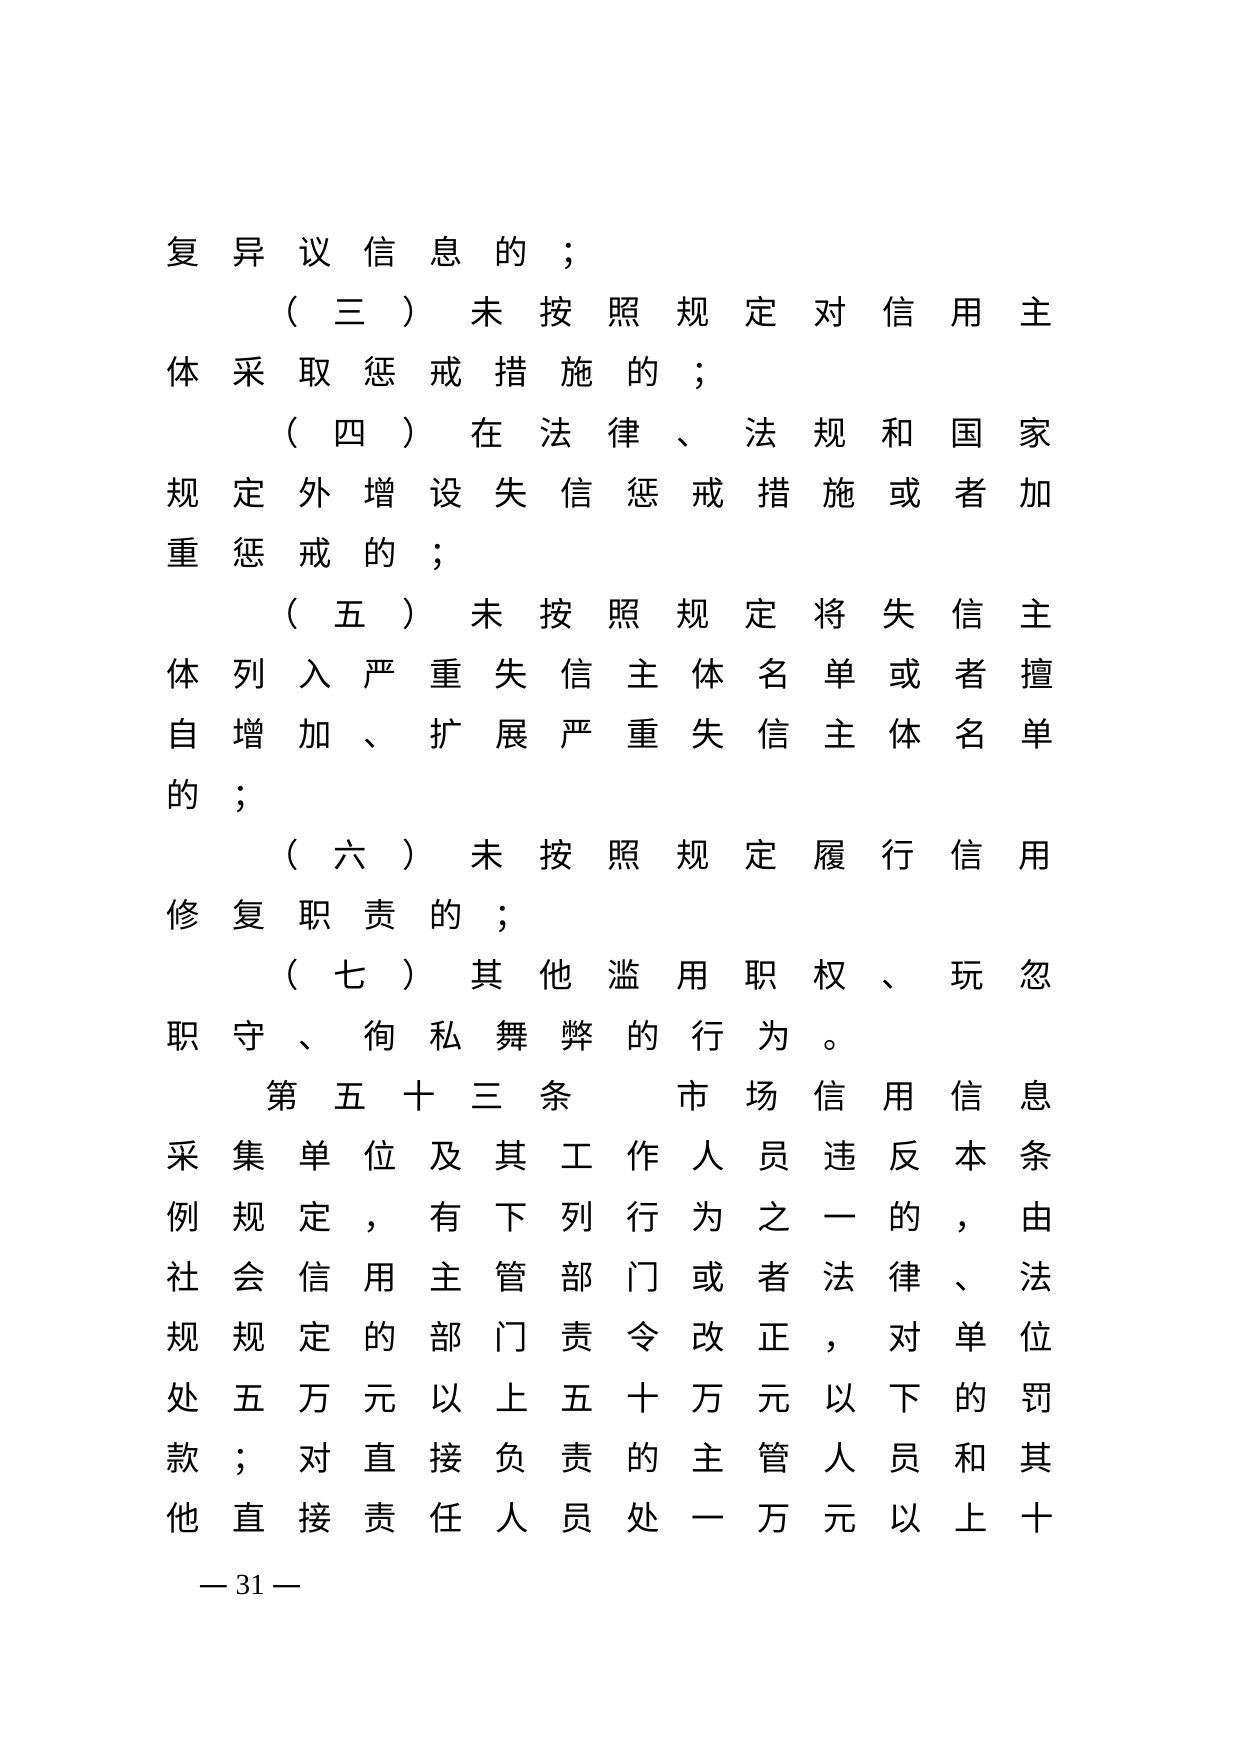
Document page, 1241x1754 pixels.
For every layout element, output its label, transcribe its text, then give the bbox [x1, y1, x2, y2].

text （六）未按照规定履行信用修复职责的； [167, 823, 1085, 943]
text （三）未按照规定对信用主体采取惩戒措施的； [167, 280, 1085, 400]
text （四）在法律、法规和国家规定外增设失信惩戒措施或者加重惩戒的； [167, 400, 1085, 581]
text （七）其他滥用职权、玩忽职守、徇私舞弊的行为。 [167, 943, 1085, 1064]
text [167, 1064, 1085, 1546]
text （二）未按照规定处理和回复异议信息的； [167, 219, 1085, 280]
text （五）未按照规定将失信主体列入严重失信主体名单或者擅自增加、扩展严重失信主体名单的； [167, 581, 1085, 823]
